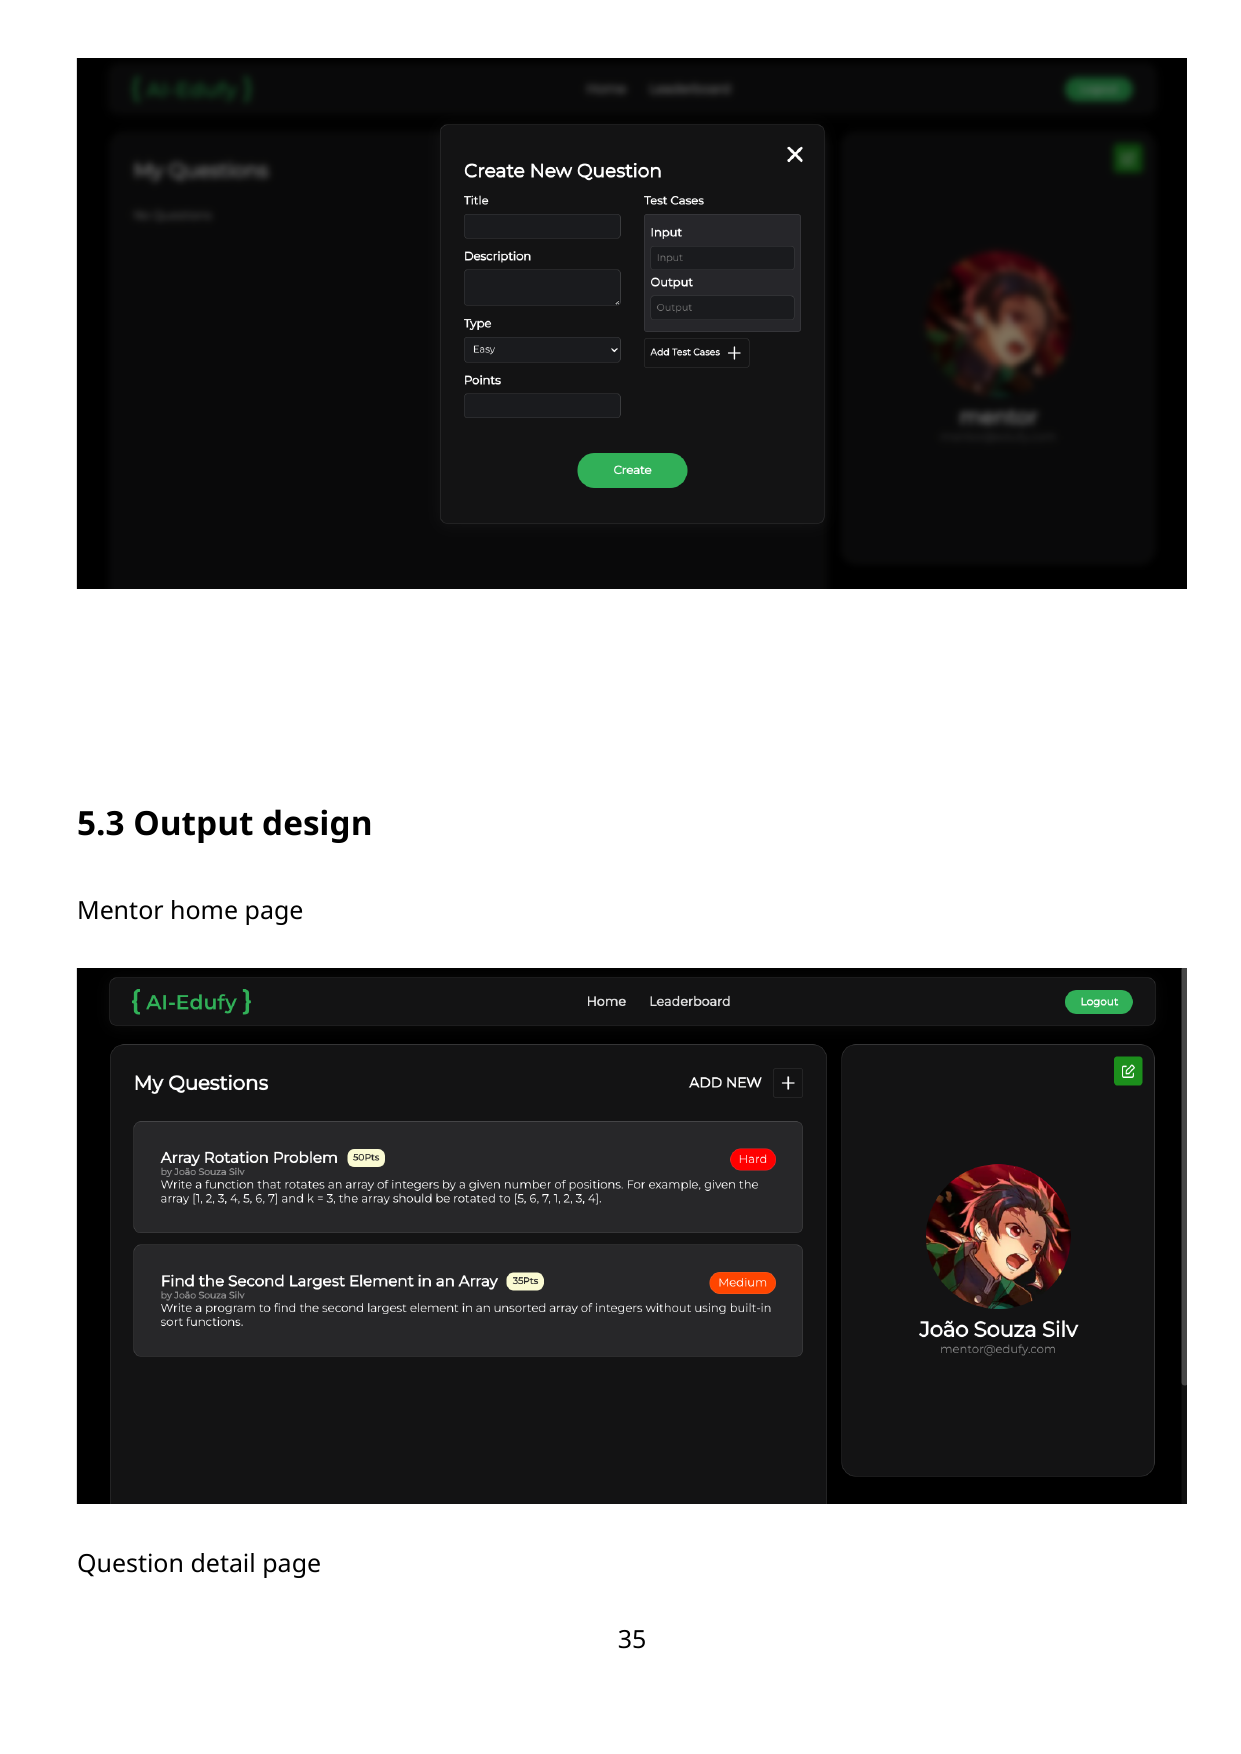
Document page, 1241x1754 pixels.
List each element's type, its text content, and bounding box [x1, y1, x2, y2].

picture [76, 58, 1187, 589]
picture [76, 968, 1187, 1504]
text Question detail page [77, 1546, 1187, 1580]
subtitle 5.3 Output design [77, 799, 1196, 845]
text Mentor home page [77, 892, 1187, 926]
